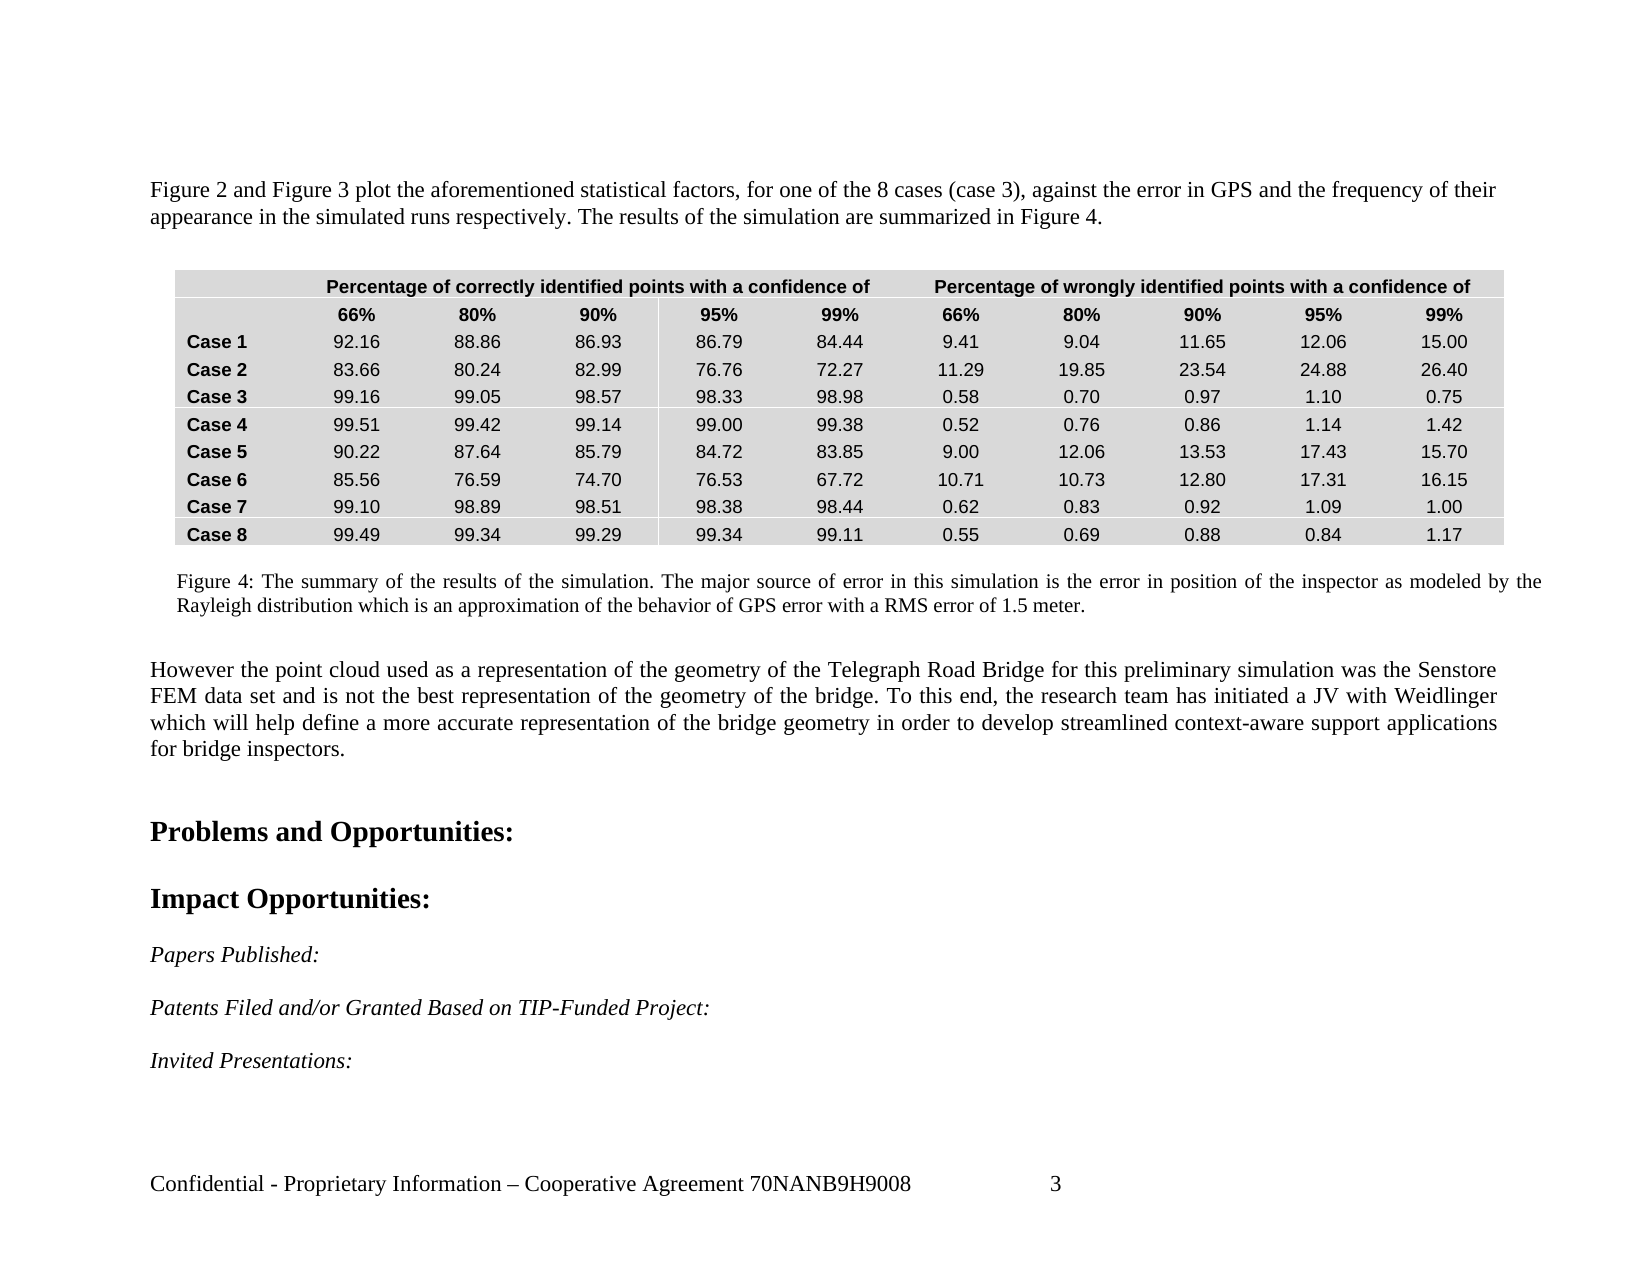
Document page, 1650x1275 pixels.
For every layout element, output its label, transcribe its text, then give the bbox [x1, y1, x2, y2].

text Invited Presentations: [150, 1047, 1500, 1073]
text However the point cloud used as a representation of the geometry of the for this preliminary simulation was the Senstore FEM data set and is not the best representation of the geometry of the bridge. To this end, the research team has initiated a JV with Weidlinger which will help define a more accurate representation of the bridge geometry in order to develop streamlined context-aware support applications for bridge inspectors. [150, 255, 1500, 762]
text Patents Filed and/or Granted Based on TIP-Funded Project: [150, 994, 1500, 1020]
text Figure 2 and Figure 3 plot the aforementioned statistical factors, for one of the 8 cases (case 3), against the error in GPS and the frequency of their appearance in the simulated runs respectively. The results of the simulation are summarized in Figure 4. [150, 176, 1500, 229]
list Problems and Opportunities: [150, 814, 1500, 848]
text Impact Opportunities: [150, 881, 1500, 915]
text Papers Published: [150, 941, 1500, 968]
